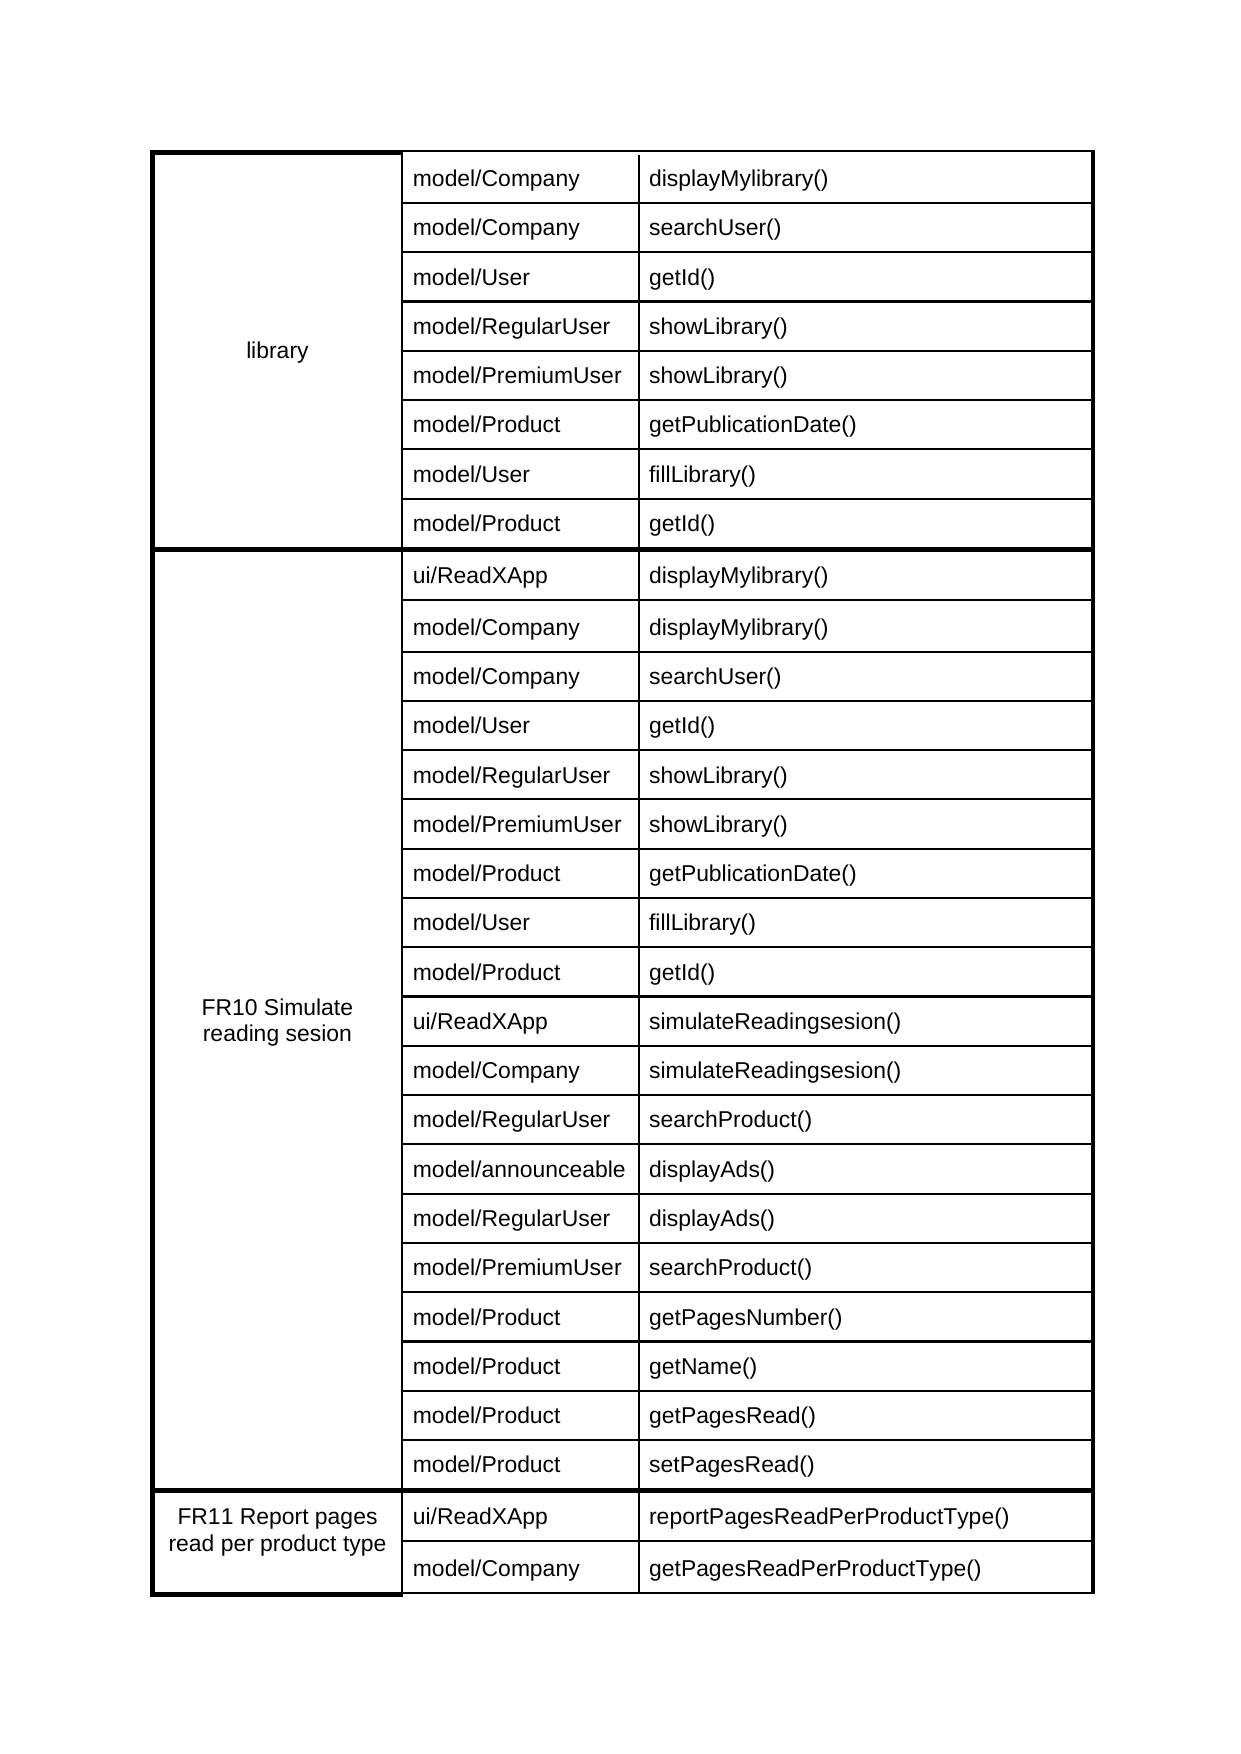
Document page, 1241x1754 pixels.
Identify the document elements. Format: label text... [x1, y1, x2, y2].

table_cell showLibrary() [640, 303, 1091, 350]
table_cell getPublicationDate() [640, 401, 1091, 448]
table_cell model/Product [403, 401, 638, 448]
table_cell getId() [640, 500, 1091, 547]
table_cell model/Product [403, 500, 638, 547]
table_cell model/User [403, 899, 638, 946]
table_cell model/User [403, 253, 638, 300]
table_cell displayAds() [640, 1195, 1091, 1242]
table_cell model/RegularUser [403, 1195, 638, 1242]
table_cell showLibrary() [640, 800, 1091, 848]
table_cell model/RegularUser [403, 1096, 638, 1143]
table_cell model/Product [403, 948, 638, 995]
table_cell getId() [640, 948, 1091, 995]
table_cell searchProduct() [640, 1244, 1091, 1291]
table_cell showLibrary() [640, 352, 1091, 399]
table_cell fillLibrary() [640, 450, 1091, 497]
table_cell model/PremiumUser [403, 352, 638, 399]
table_cell simulateReadingsesion() [640, 998, 1091, 1045]
table_cell model/Company [403, 204, 638, 251]
table_cell getPagesNumber() [640, 1293, 1091, 1340]
table_cell model/Product [403, 1441, 638, 1488]
table_cell simulateReadingsesion() [640, 1047, 1091, 1094]
table_cell fillLibrary() [640, 899, 1091, 946]
table_cell getPagesReadPerProductType() [640, 1542, 1091, 1592]
table_cell showLibrary() [640, 751, 1091, 798]
table_cell displayMylibrary() [639, 152, 1091, 202]
table_cell model/PremiumUser [403, 1244, 638, 1291]
table_cell searchUser() [640, 653, 1091, 700]
table_cell setPagesRead() [640, 1441, 1091, 1488]
table_cell ui/ReadXApp [403, 998, 638, 1045]
table_cell model/Company [403, 1542, 638, 1592]
table_cell searchProduct() [640, 1096, 1091, 1143]
table_cell getName() [640, 1343, 1091, 1389]
table_cell displayAds() [640, 1145, 1091, 1192]
table_cell model/User [403, 450, 638, 497]
table_cell searchUser() [640, 204, 1091, 251]
table_cell ui/ReadXApp [403, 552, 638, 599]
table_cell getId() [640, 253, 1091, 300]
table_cell reportPagesReadPerProductType() [640, 1493, 1091, 1540]
table_cell model/RegularUser [403, 751, 638, 798]
table_cell getPagesRead() [640, 1392, 1091, 1439]
table_cell model/Product [403, 1293, 638, 1340]
table_cell model/Company [403, 653, 638, 700]
table_cell model/Company [403, 601, 638, 651]
table_cell model/Product [403, 850, 638, 897]
table_cell model/Product [403, 1343, 638, 1389]
table_cell model/PremiumUser [403, 800, 638, 848]
table_cell getPublicationDate() [640, 850, 1091, 897]
table_cell model/announceable [403, 1145, 638, 1192]
table_cell FR9 Display my library [155, 155, 401, 547]
table_cell getId() [640, 702, 1091, 749]
table_cell displayMylibrary() [640, 601, 1091, 651]
table_cell model/RegularUser [403, 303, 638, 350]
table_cell model/User [403, 702, 638, 749]
table_cell model/Product [403, 1392, 638, 1439]
table_cell ui/ReadXApp [403, 1493, 638, 1540]
table_cell model/Company [403, 152, 638, 202]
table_cell displayMylibrary() [640, 552, 1091, 599]
table_cell FR11 Report pages read per product type [155, 1493, 401, 1592]
table_cell FR10 Simulate reading sesion [155, 552, 401, 1488]
table_cell model/Company [403, 1047, 638, 1094]
